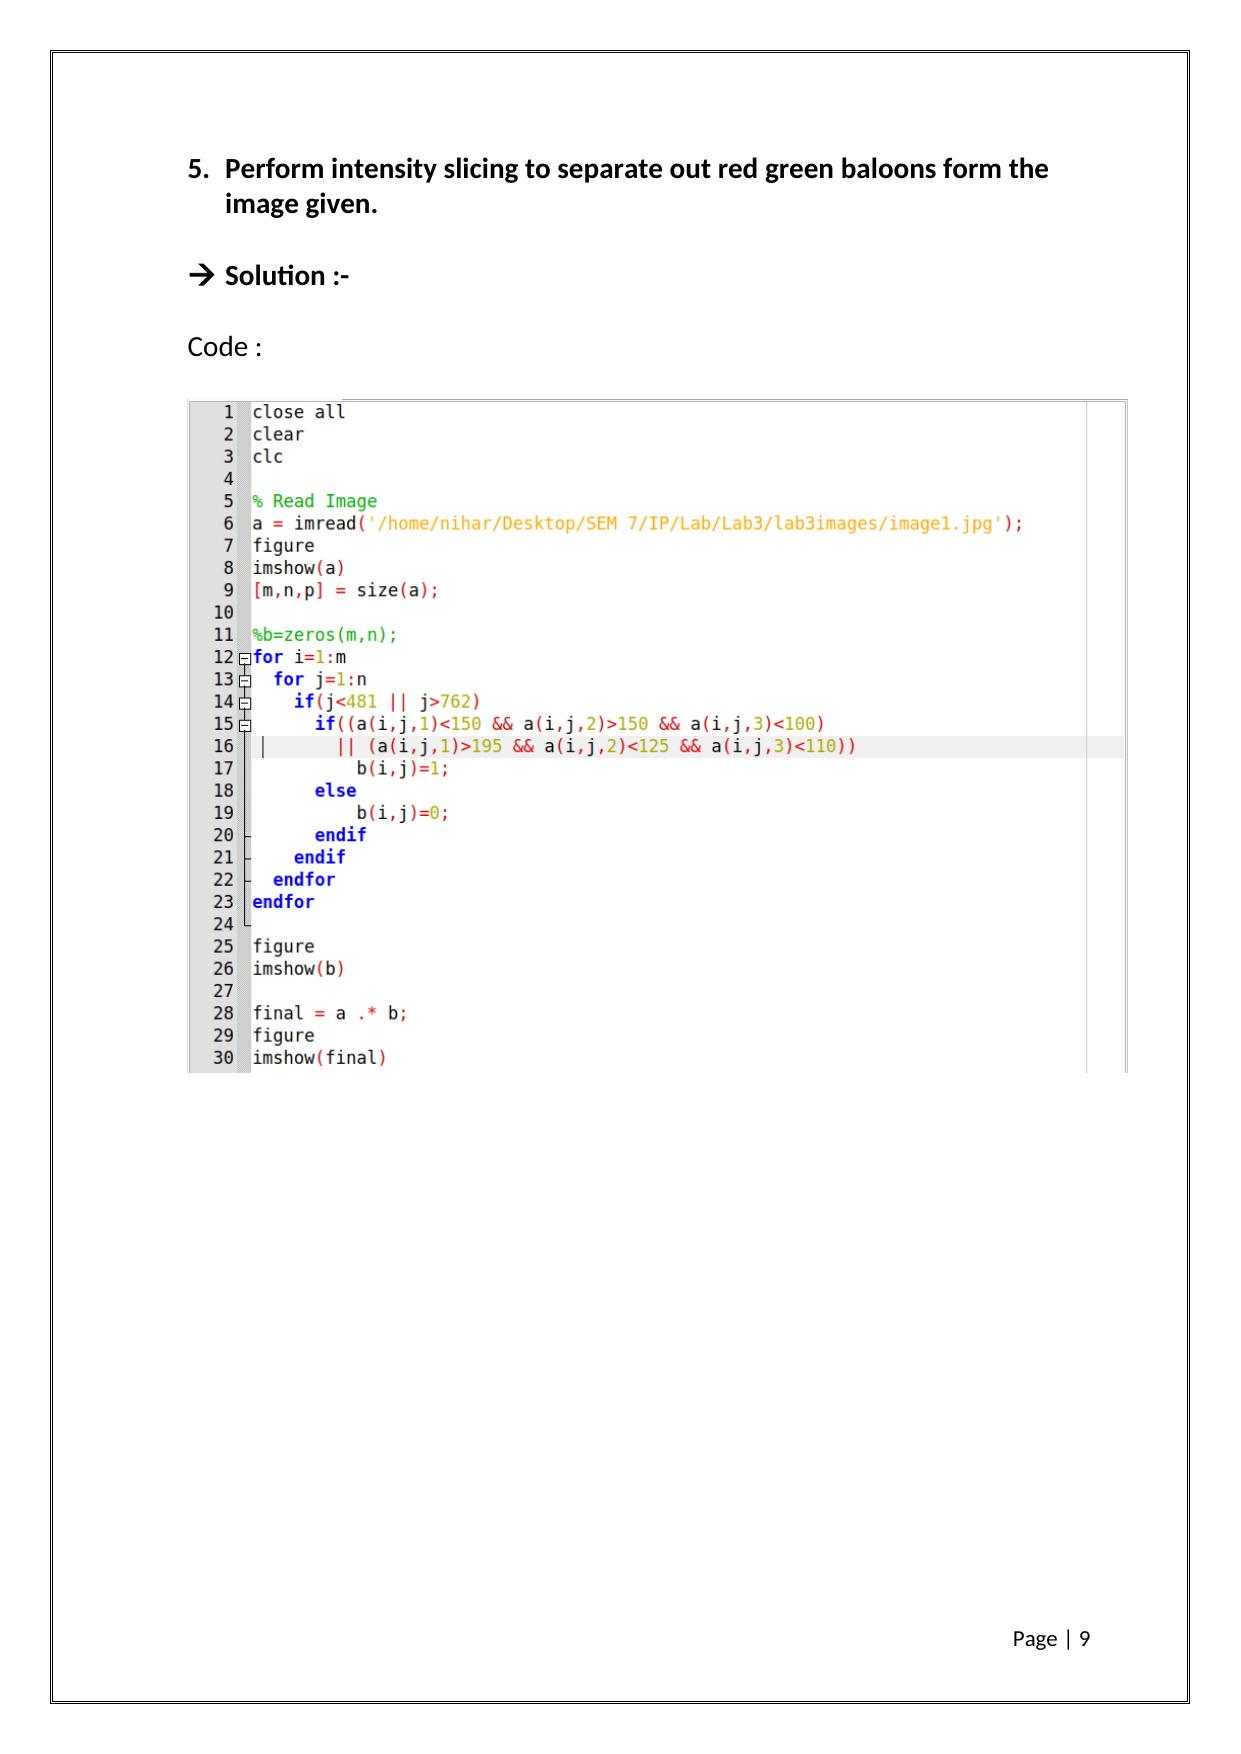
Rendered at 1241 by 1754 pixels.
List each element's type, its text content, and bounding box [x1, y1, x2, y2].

list Solution :- [187, 257, 1090, 292]
list Perform intensity slicing to separate out red green baloons form the image given. [187, 150, 1090, 221]
text Code : [187, 328, 1090, 364]
picture [187, 399, 1128, 1073]
